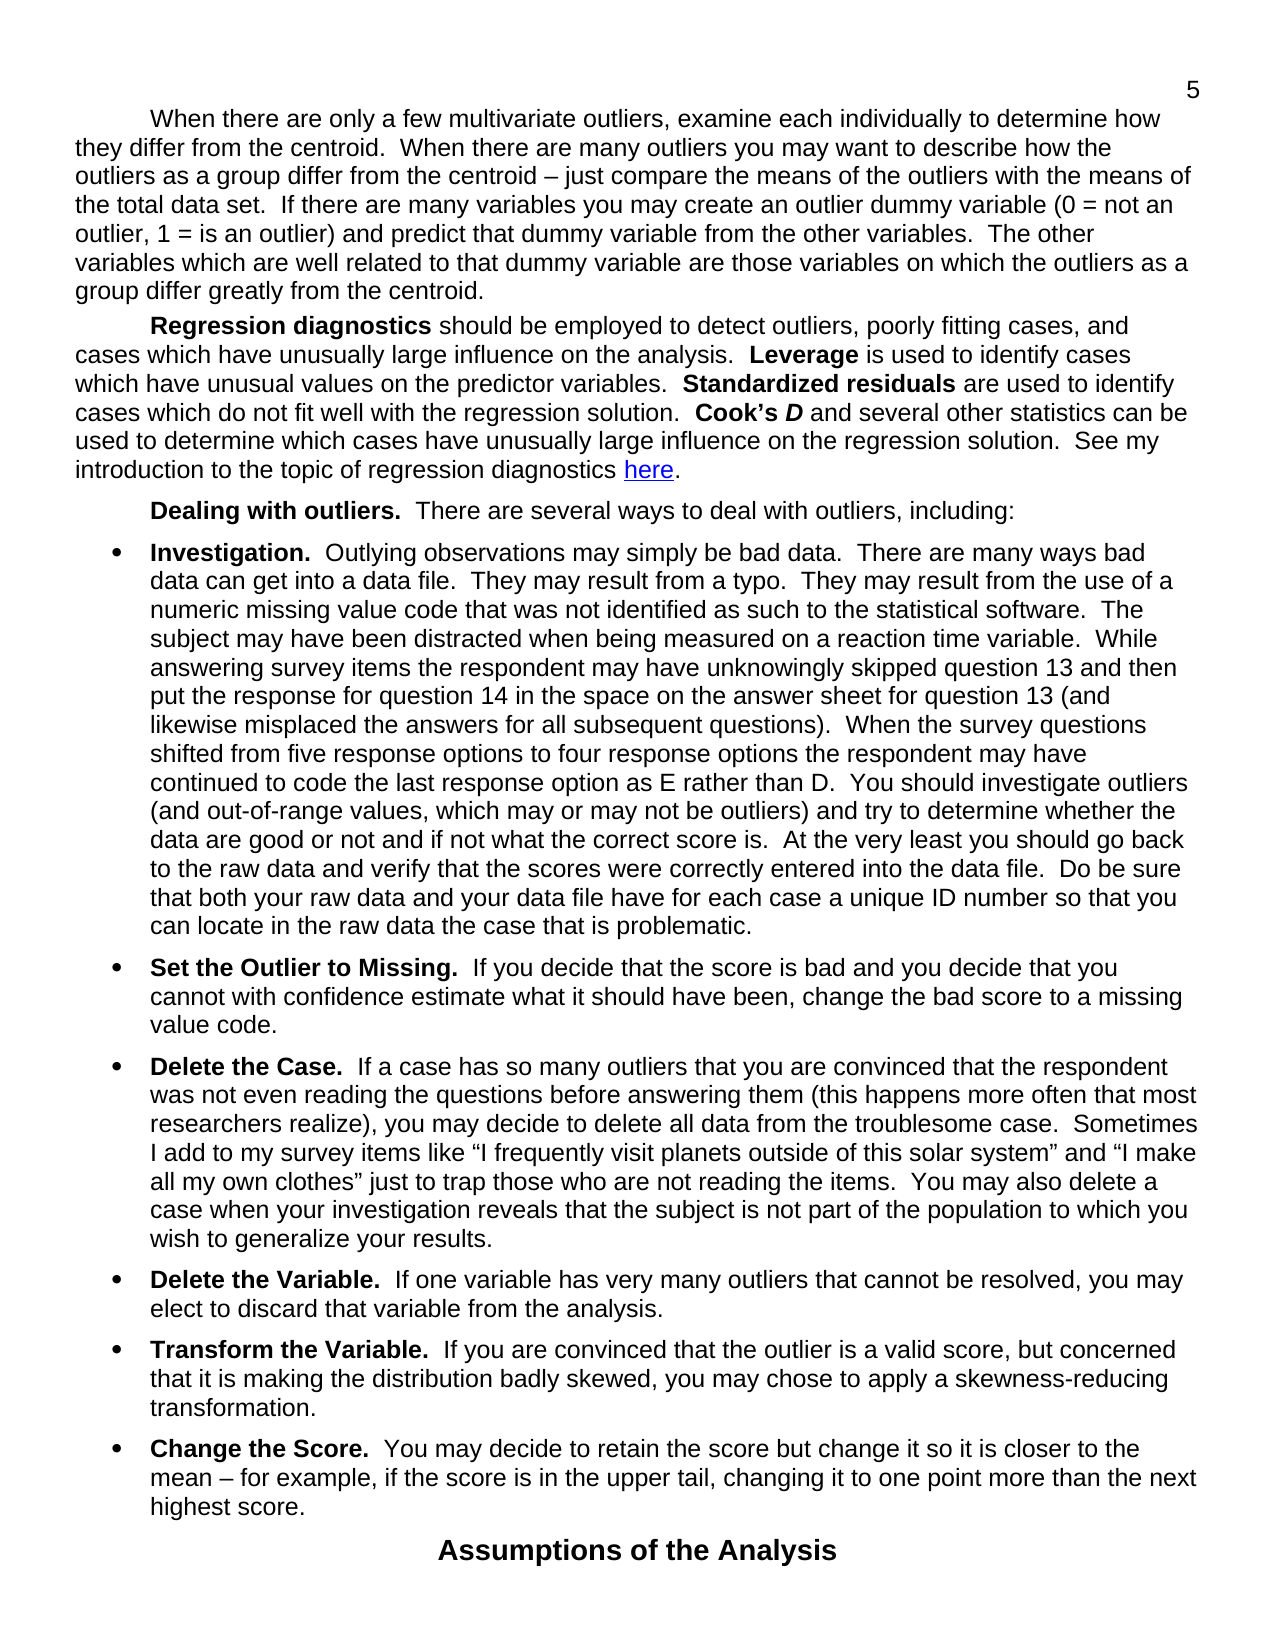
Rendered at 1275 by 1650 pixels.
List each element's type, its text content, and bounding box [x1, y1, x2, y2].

list Set the Outlier to Missing. If you decide that the score is bad and you decide that you cannot with confidence estimate what it should have been, change the bad score to a missing value code. [112, 953, 1200, 1039]
list Delete the Case. If a case has so many outliers that you are convinced that the respondent was not even reading the questions before answering them (this happens more often that most researchers realize), you may decide to delete all data from the troublesome case. Sometimes I add to my survey items like “I frequently visit planets outside of this solar system” and “I make all my own clothes” just to trap those who are not reading the items. You may also delete a case when your investigation reveals that the subject is not part of the population to which you wish to generalize your results. [112, 1051, 1200, 1253]
list Transform the Variable. If you are convinced that the outlier is a valid score, but concerned that it is making the distribution badly skewed, you may chose to apply a skewness-reducing transformation. [112, 1335, 1200, 1422]
text Regression diagnostics should be employed to detect outliers, poorly fitting cases, and cases which have unusually large influence on the analysis. Leverage is used to identify cases which have unusual values on the predictor variables. Standardized residuals are used to identify cases which do not fit well with the regression solution. Cook’s D and several other statistics can be used to determine which cases have unusually large influence on the regression solution. See my introduction to the topic of regression diagnostics here. [75, 311, 1200, 484]
text Dealing with outliers. There are several ways to deal with outliers, including: [75, 496, 1200, 525]
list Change the Score. You may decide to retain the score but change it so it is closer to the mean – for example, if the score is in the upper tail, changing it to one point more than the next highest score. [112, 1434, 1200, 1521]
list Delete the Variable. If one variable has very many outliers that cannot be resolved, you may elect to discard that variable from the analysis. [112, 1265, 1200, 1323]
text When there are only a few multivariate outliers, examine each individually to determine how they differ from the centroid. When there are many outliers you may want to describe how the outliers as a group differ from the centroid – just compare the means of the outliers with the means of the total data set. If there are many variables you may create an outlier dummy variable (0 = not an outlier, 1 = is an outlier) and predict that dummy variable from the other variables. The other variables which are well related to that dummy variable are those variables on which the outliers as a group differ greatly from the centroid. [75, 104, 1200, 305]
text Assumptions of the Analysis [75, 1533, 1200, 1567]
list Investigation. Outlying observations may simply be bad data. There are many ways bad data can get into a data file. They may result from a typo. They may result from the use of a numeric missing value code that was not identified as such to the statistical software. The subject may have been distracted when being measured on a reaction time variable. While answering survey items the respondent may have unknowingly skipped question 13 and then put the response for question 14 in the space on the answer sheet for question 13 (and likewise misplaced the answers for all subsequent questions). When the survey questions shifted from five response options to four response options the respondent may have continued to code the last response option as E rather than D. You should investigate outliers (and out-of-range values, which may or may not be outliers) and try to determine whether the data are good or not and if not what the correct score is. At the very least you should go back to the raw data and verify that the scores were correctly entered into the data file. Do be sure that both your raw data and your data file have for each case a unique ID number so that you can locate in the raw data the case that is problematic. [112, 537, 1200, 940]
